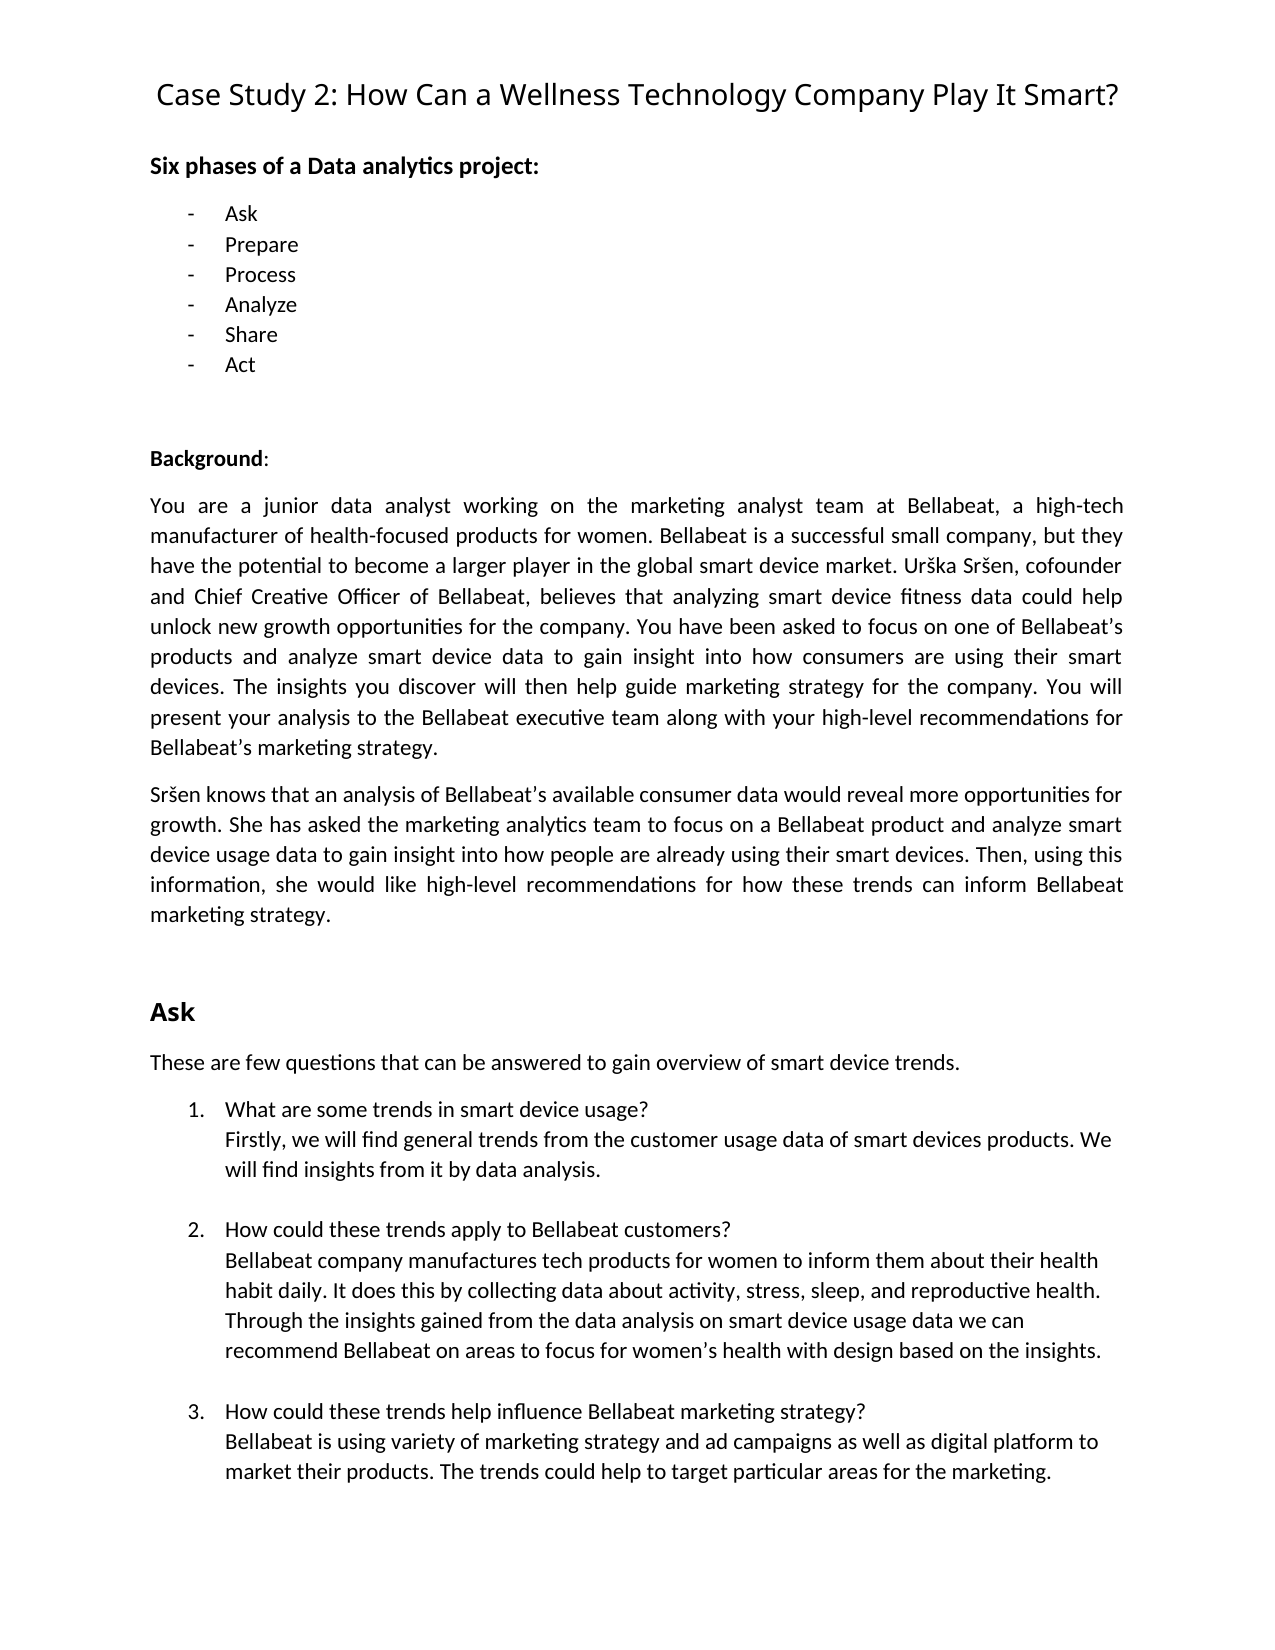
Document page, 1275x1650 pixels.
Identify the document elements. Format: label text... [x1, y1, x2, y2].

text You are a junior data analyst working on the marketing analyst team at Bellabeat, a high-tech manufacturer of health-focused products for women. Bellabeat is a successful small company, but they have the potential to become a larger player in the global smart device market. Urška Sršen, cofounder and Chief Creative Officer of Bellabeat, believes that analyzing smart device fitness data could help unlock new growth opportunities for the company. You have been asked to focus on one of Bellabeat’s products and analyze smart device data to gain insight into how consumers are using their smart devices. The insights you discover will then help guide marketing strategy for the company. You will present your analysis to the Bellabeat executive team along with your high-level recommendations for Bellabeat’s marketing strategy. [150, 491, 1125, 761]
text Six phases of a Data analytics project: [150, 150, 1125, 181]
list How could these trends help influence Bellabeat marketing strategy? [187, 1397, 1125, 1425]
text Sršen knows that an analysis of Bellabeat’s available consumer data would reveal more opportunities for growth. She has asked the marketing analytics team to focus on a Bellabeat product and analyze smart device usage data to gain insight into how people are already using their smart devices. Then, using this information, she would like high-level recommendations for how these trends can inform Bellabeat marketing strategy. [150, 780, 1125, 929]
list Analyze [187, 290, 1125, 318]
text Background: [150, 444, 1125, 472]
list Act [187, 351, 1125, 379]
list Process [187, 260, 1125, 288]
list Prepare [187, 230, 1125, 258]
list Share [187, 320, 1125, 348]
text These are few questions that can be answered to gain overview of smart device trends. [150, 1048, 1125, 1076]
list Ask [187, 199, 1125, 228]
list Firstly, we will find general trends from the customer usage data of smart devices products. We will find insights from it by data analysis. [225, 1125, 1125, 1183]
list Bellabeat company manufactures tech products for women to inform them about their health habit daily. It does this by collecting data about activity, stress, sleep, and reproductive health. Through the insights gained from the data analysis on smart device usage data we can recommend Bellabeat on areas to focus for women’s health with design based on the insights. [225, 1246, 1125, 1364]
list How could these trends apply to Bellabeat customers? [187, 1216, 1125, 1243]
list Bellabeat is using variety of marketing strategy and ad campaigns as well as digital platform to market their products. The trends could help to target particular areas for the marketing. [225, 1427, 1125, 1485]
list What are some trends in smart device usage? [187, 1095, 1125, 1123]
text Ask [150, 994, 1125, 1028]
